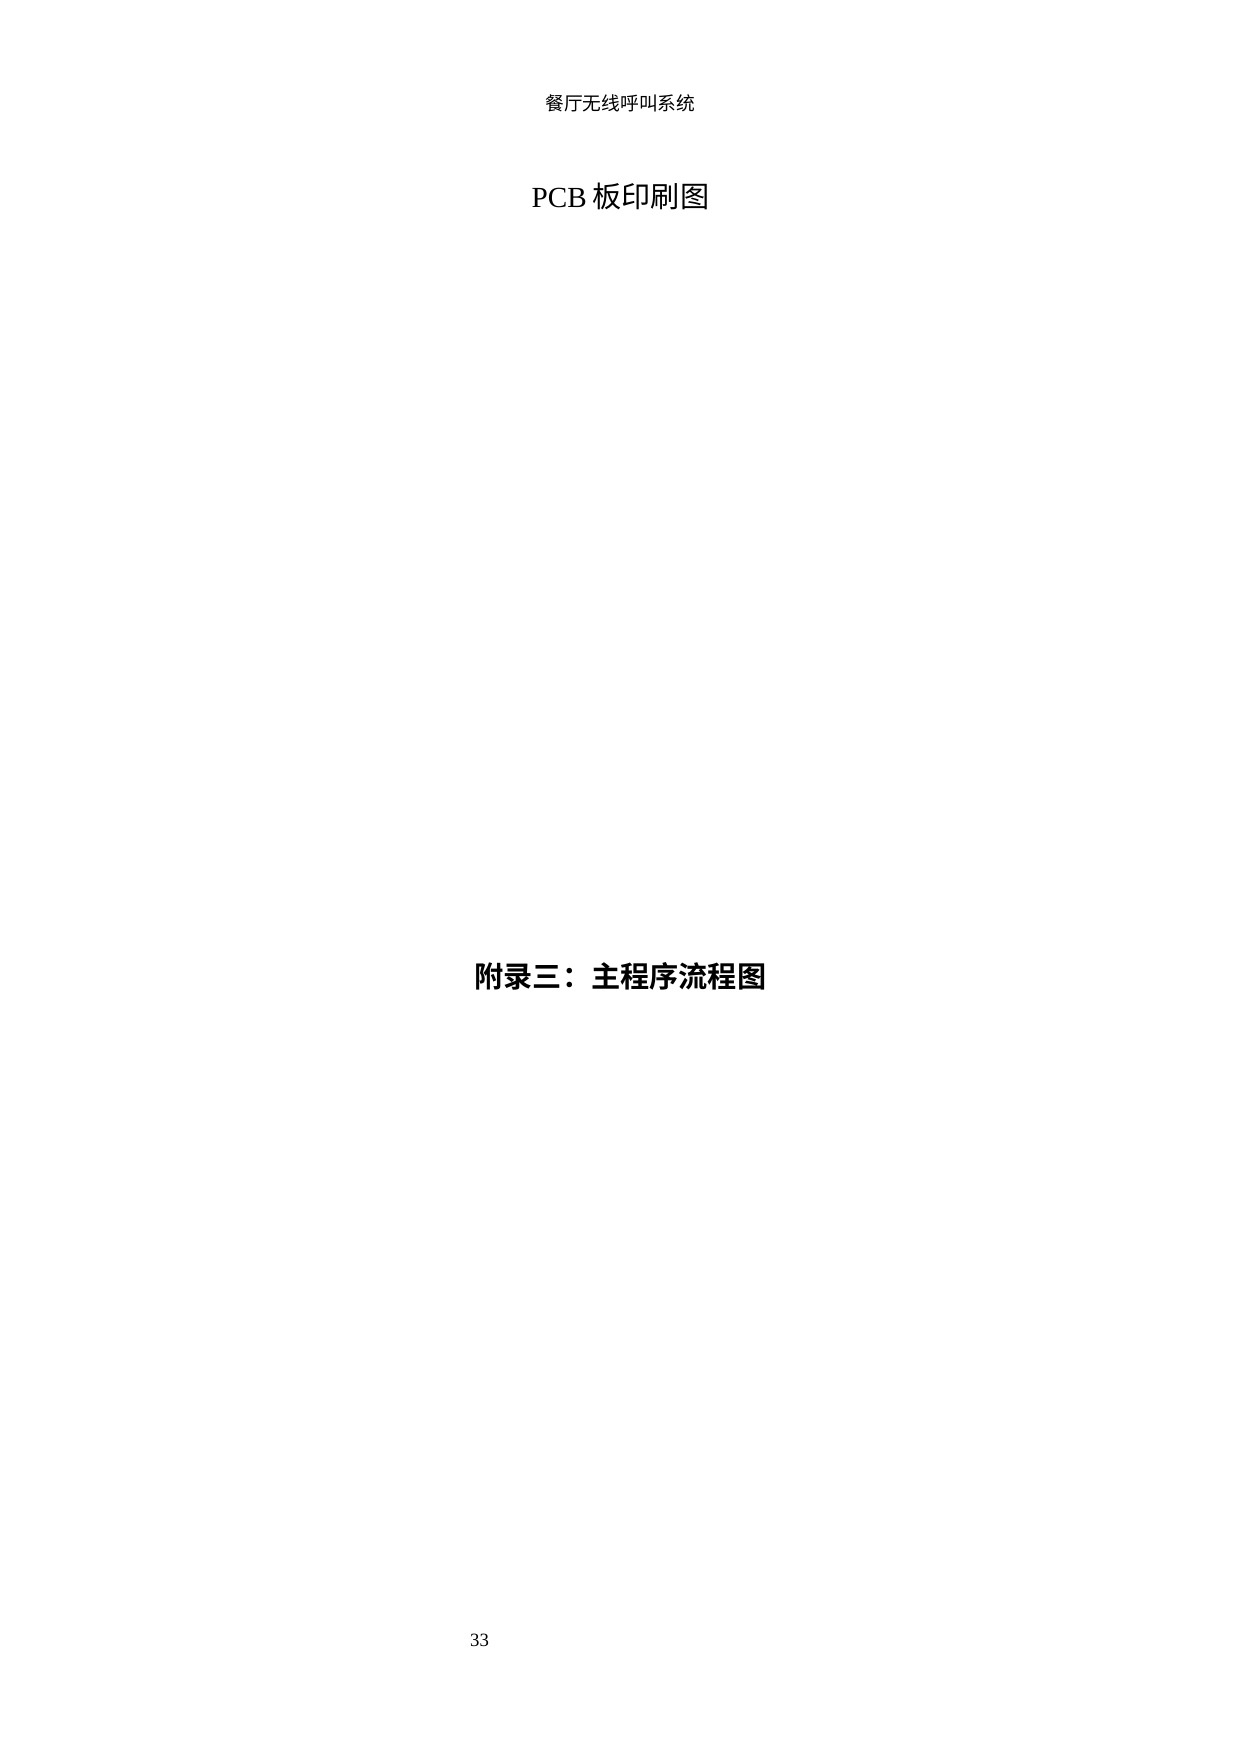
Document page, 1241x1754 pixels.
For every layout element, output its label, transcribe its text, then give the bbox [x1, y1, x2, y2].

text PCB板印刷图 [187, 162, 1053, 227]
text 附录三：主程序流程图 [187, 942, 1053, 1007]
